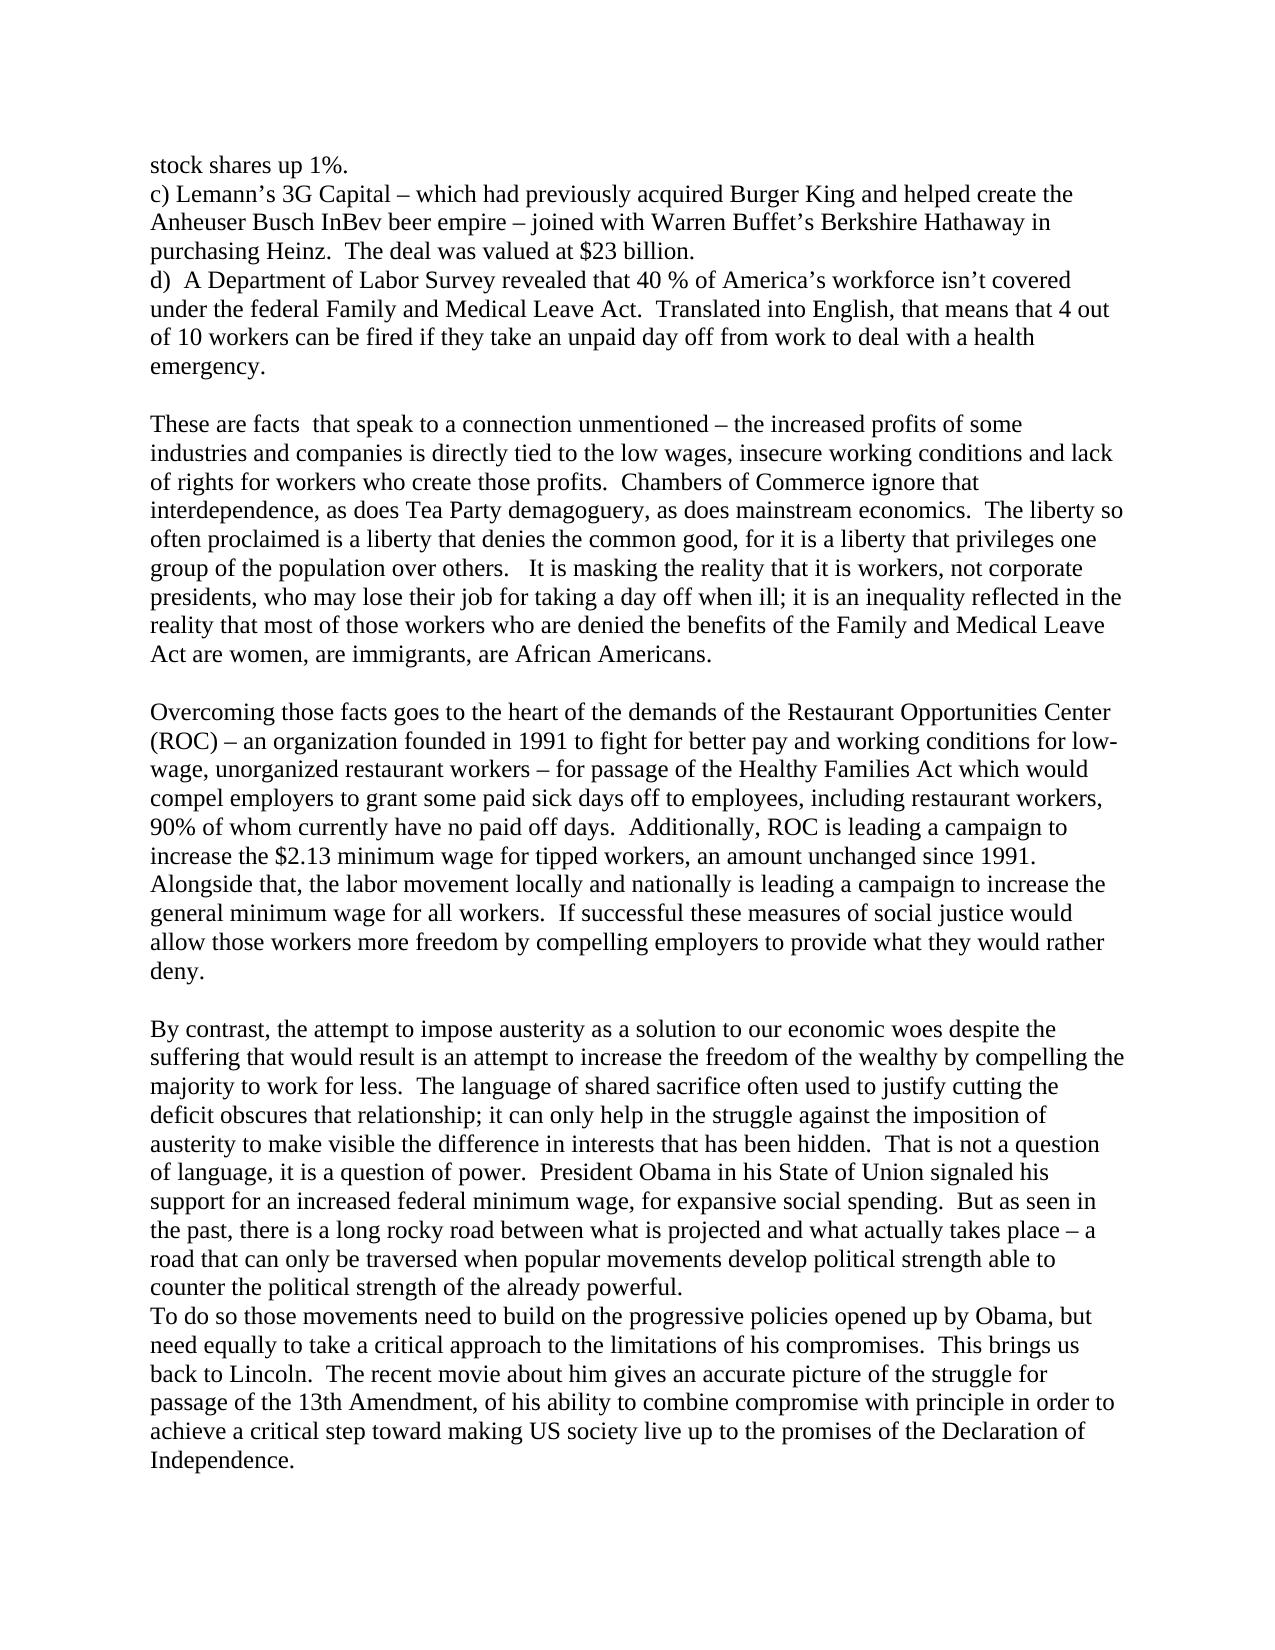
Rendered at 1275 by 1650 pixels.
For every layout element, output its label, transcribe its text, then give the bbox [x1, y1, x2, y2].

text By contrast, the attempt to impose austerity as a solution to our economic woes despite the suffering that would result is an attempt to increase the freedom of the wealthy by compelling the majority to work for less. The language of shared sacrifice often used to justify cutting the deficit obscures that relationship; it can only help in the struggle against the imposition of austerity to make visible the difference in interests that has been hidden. That is not a question of language, it is a question of power. President Obama in his State of Union signaled his support for an increased federal minimum wage, for expansive social spending. But as seen in the past, there is a long rocky road between what is projected and what actually takes place – a road that can only be traversed when popular movements develop political strength able to counter the political strength of the already powerful. To do so those movements need to build on the progressive policies opened up by Obama, but need equally to take a critical approach to the limitations of his compromises. This brings us back to Lincoln. The recent movie about him gives an accurate picture of the struggle for passage of the 13th Amendment, of his ability to combine compromise with principle in order to achieve a critical step toward making US society live up to the promises of the Declaration of Independence. [150, 1014, 1125, 1474]
text Overcoming those facts goes to the heart of the demands of the Restaurant Opportunities Center (ROC) – an organization founded in 1991 to fight for better pay and working conditions for low-wage, unorganized restaurant workers – for passage of the Healthy Families Act which would compel employers to grant some paid sick days off to employees, including restaurant workers, 90% of whom currently have no paid off days. Additionally, ROC is leading a campaign to increase the $2.13 minimum wage for tipped workers, an amount unchanged since 1991. Alongside that, the labor movement locally and nationally is leading a campaign to increase the general minimum wage for all workers. If successful these measures of social justice would allow those workers more freedom by compelling employers to provide what they would rather deny. [150, 697, 1125, 984]
text These are facts that speak to a connection unmentioned – the increased profits of some industries and companies is directly tied to the low wages, insecure working conditions and lack of rights for workers who create those profits. Chambers of Commerce ignore that interdependence, as does Tea Party demagoguery, as does mainstream economics. The liberty so often proclaimed is a liberty that denies the common good, for it is a liberty that privileges one group of the population over others. It is masking the reality that it is workers, not corporate presidents, who may lose their job for taking a day off when ill; it is an inequality reflected in the reality that most of those workers who are denied the benefits of the Family and Medical Leave Act are women, are immigrants, are African Americans. [150, 409, 1125, 668]
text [150, 150, 1125, 380]
